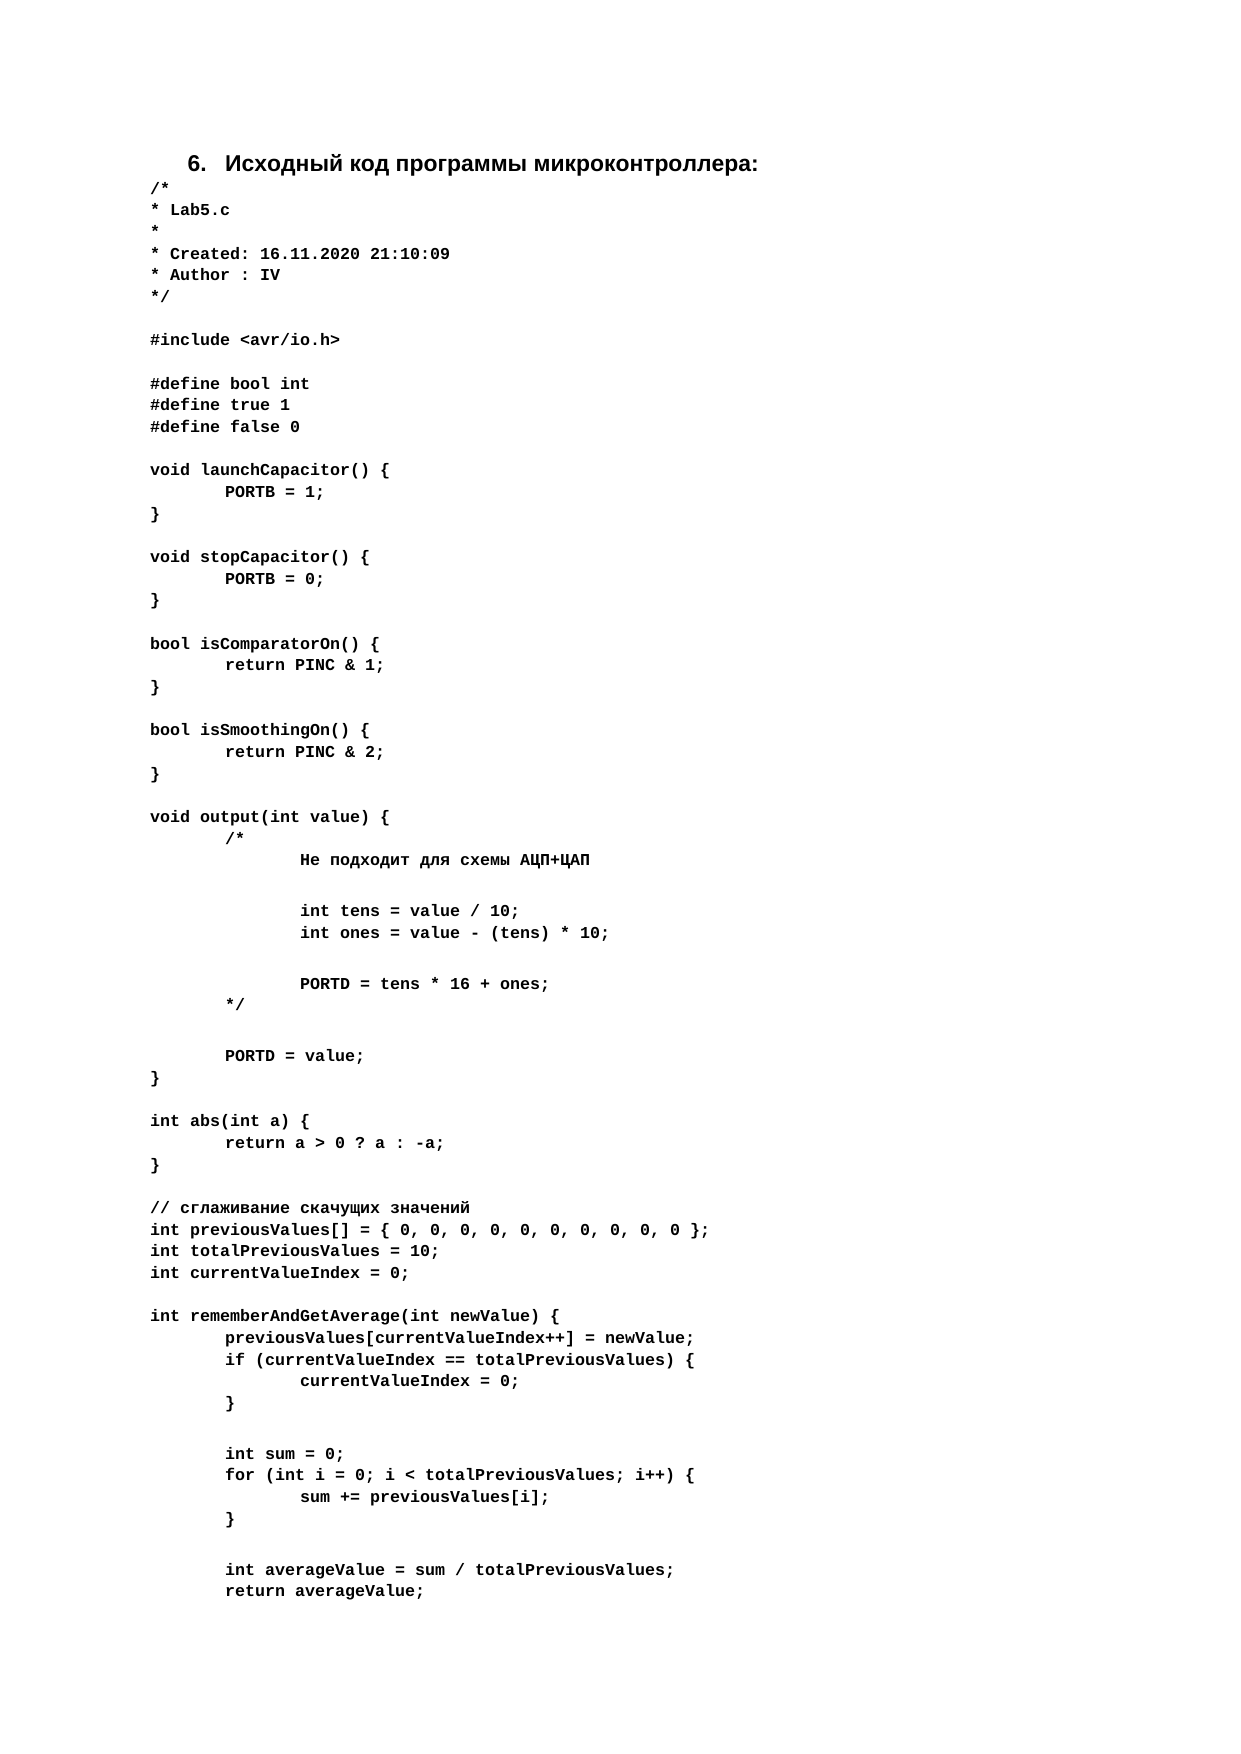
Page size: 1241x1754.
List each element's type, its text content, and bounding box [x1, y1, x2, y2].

text int averageValue = sum / totalPreviousValues; [150, 1561, 1090, 1580]
text PORTD = tens * 16 + ones; [150, 975, 1090, 994]
text } [150, 1156, 1090, 1175]
text void launchCapacitor() { [150, 462, 1090, 481]
text #define false 0 [150, 418, 1090, 437]
text } [150, 1394, 1090, 1413]
text #include <avr/io.h> [150, 332, 1090, 351]
text currentValueIndex = 0; [150, 1373, 1090, 1392]
text * Lab5.c [150, 202, 1090, 221]
list Исходный код программы микроконтроллера: [187, 150, 1090, 176]
text } [150, 678, 1090, 697]
text */ [150, 288, 1090, 307]
text return a > 0 ? a : -a; [150, 1134, 1090, 1153]
text * [150, 223, 1090, 242]
text return PINC & 1; [150, 657, 1090, 676]
text int sum = 0; [150, 1445, 1090, 1464]
text int tens = value / 10; [150, 903, 1090, 922]
text PORTD = value; [150, 1048, 1090, 1067]
text } [150, 1510, 1090, 1529]
text /* [150, 830, 1090, 849]
text } [150, 505, 1090, 524]
text */ [150, 997, 1090, 1016]
text // сглаживание скачущих значений [150, 1199, 1090, 1218]
text previousValues[currentValueIndex++] = newValue; [150, 1329, 1090, 1348]
text int abs(int a) { [150, 1113, 1090, 1132]
text void output(int value) { [150, 808, 1090, 827]
text Не подходит для схемы АЦП+ЦАП [150, 852, 1090, 871]
text if (currentValueIndex == totalPreviousValues) { [150, 1351, 1090, 1370]
text int totalPreviousValues = 10; [150, 1243, 1090, 1262]
text } [150, 1069, 1090, 1088]
text int rememberAndGetAverage(int newValue) { [150, 1308, 1090, 1327]
text } [150, 765, 1090, 784]
text #define bool int [150, 375, 1090, 394]
text bool isSmoothingOn() { [150, 722, 1090, 741]
text for (int i = 0; i < totalPreviousValues; i++) { [150, 1467, 1090, 1486]
text return PINC & 2; [150, 743, 1090, 762]
text void stopCapacitor() { [150, 548, 1090, 567]
text sum += previousValues[i]; [150, 1488, 1090, 1507]
text * Created: 16.11.2020 21:10:09 [150, 245, 1090, 264]
text return averageValue; [150, 1583, 1090, 1602]
text } [150, 592, 1090, 611]
text bool isComparatorOn() { [150, 635, 1090, 654]
text int currentValueIndex = 0; [150, 1264, 1090, 1283]
text int ones = value - (tens) * 10; [150, 924, 1090, 943]
text #define true 1 [150, 397, 1090, 416]
text * Author : IV [150, 267, 1090, 286]
text PORTB = 0; [150, 570, 1090, 589]
text /* [150, 180, 1090, 199]
text PORTB = 1; [150, 483, 1090, 502]
text int previousValues[] = { 0, 0, 0, 0, 0, 0, 0, 0, 0, 0 }; [150, 1221, 1090, 1240]
